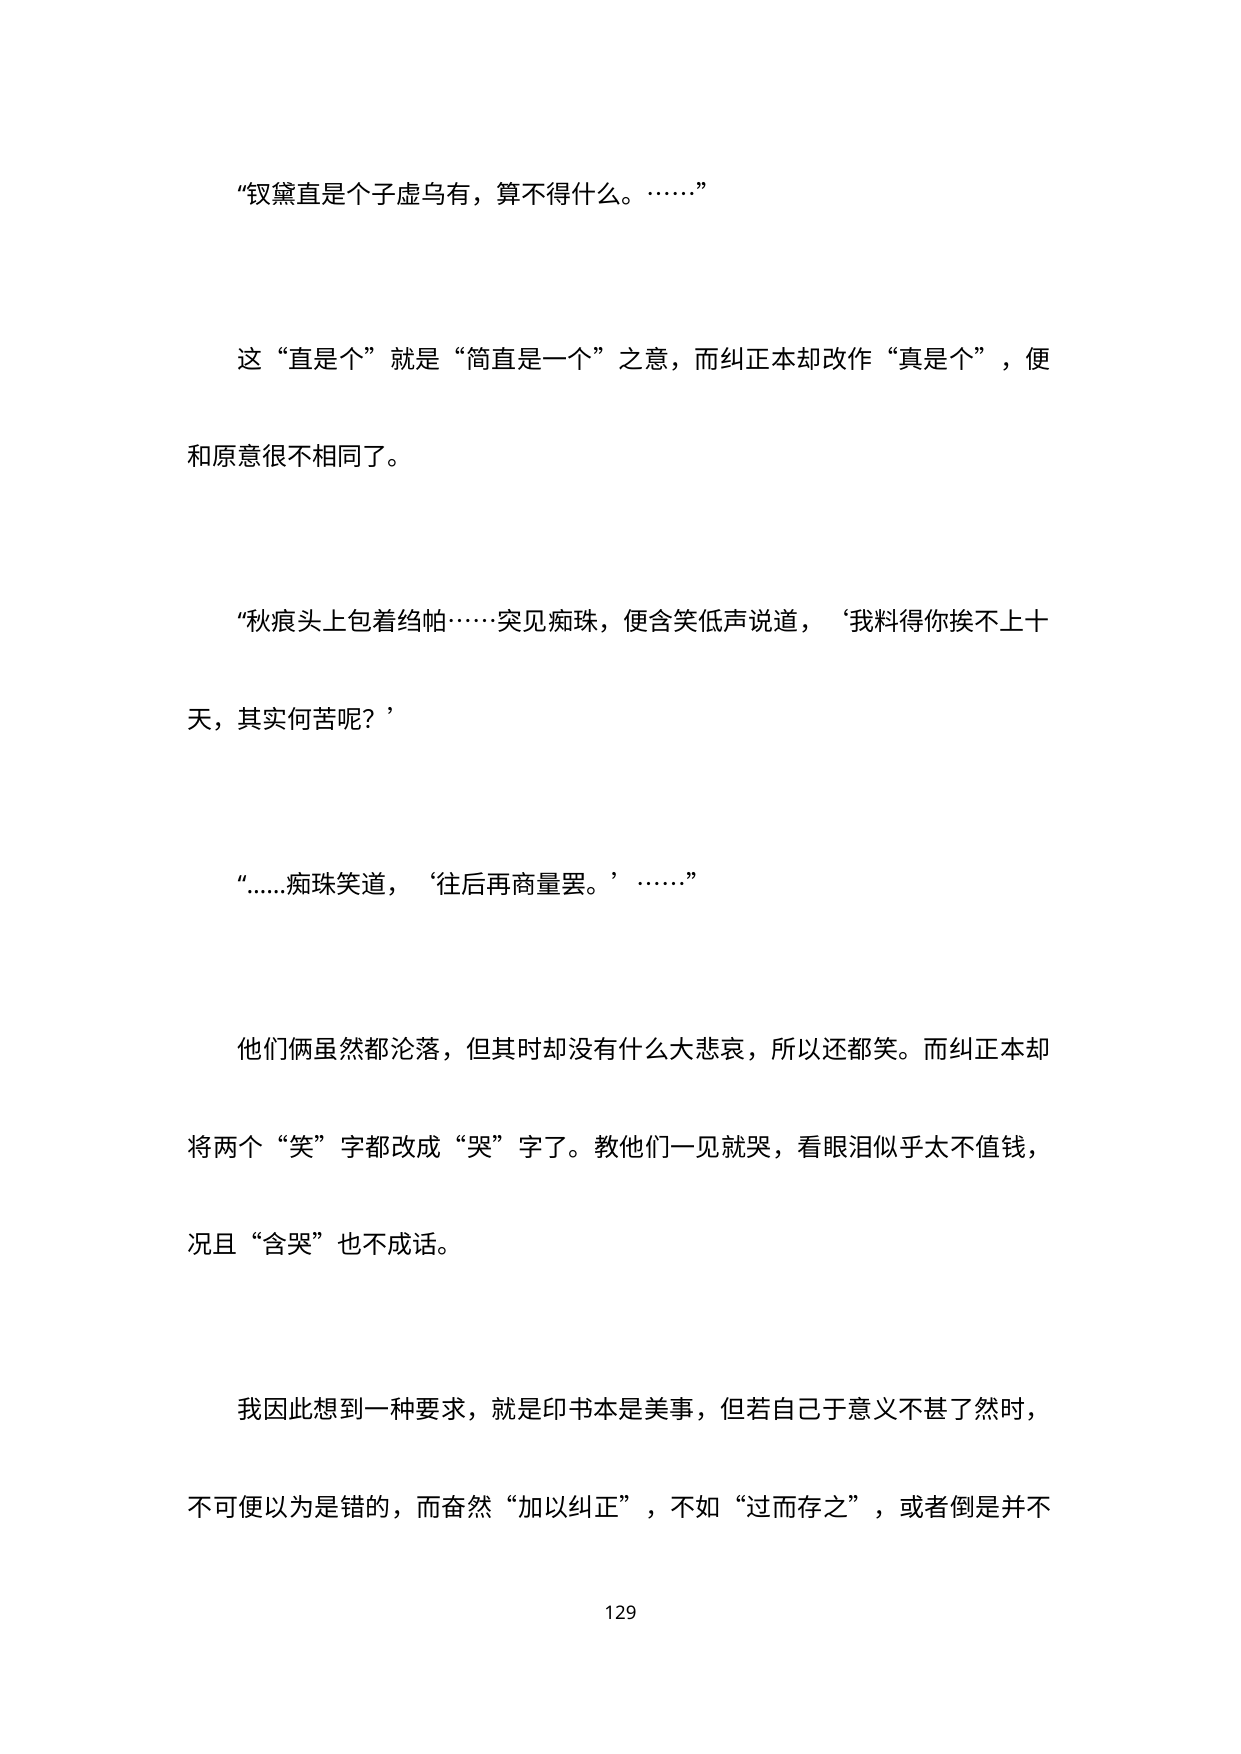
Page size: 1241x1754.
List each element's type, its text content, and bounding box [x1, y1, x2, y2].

text “秋痕头上包着绉帕……突见痴珠，便含笑低声说道，‘我料得你挨不上十天，其实何苦呢？’ [187, 587, 1053, 750]
text 他们俩虽然都沦落，但其时却没有什么大悲哀，所以还都笑。而纠正本却将两个“笑”字都改成“哭”字了。教他们一见就哭，看眼泪似乎太不值钱，况且“含哭”也不成话。 [187, 1015, 1053, 1275]
text 这“直是个”就是“简直是一个”之意，而纠正本却改作“真是个”，便和原意很不相同了。 [187, 325, 1053, 487]
text “钗黛直是个子虚乌有，算不得什么。……” [187, 160, 1053, 225]
text “……痴珠笑道，‘往后再商量罢。’……” [187, 850, 1053, 915]
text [187, 1375, 1053, 1538]
